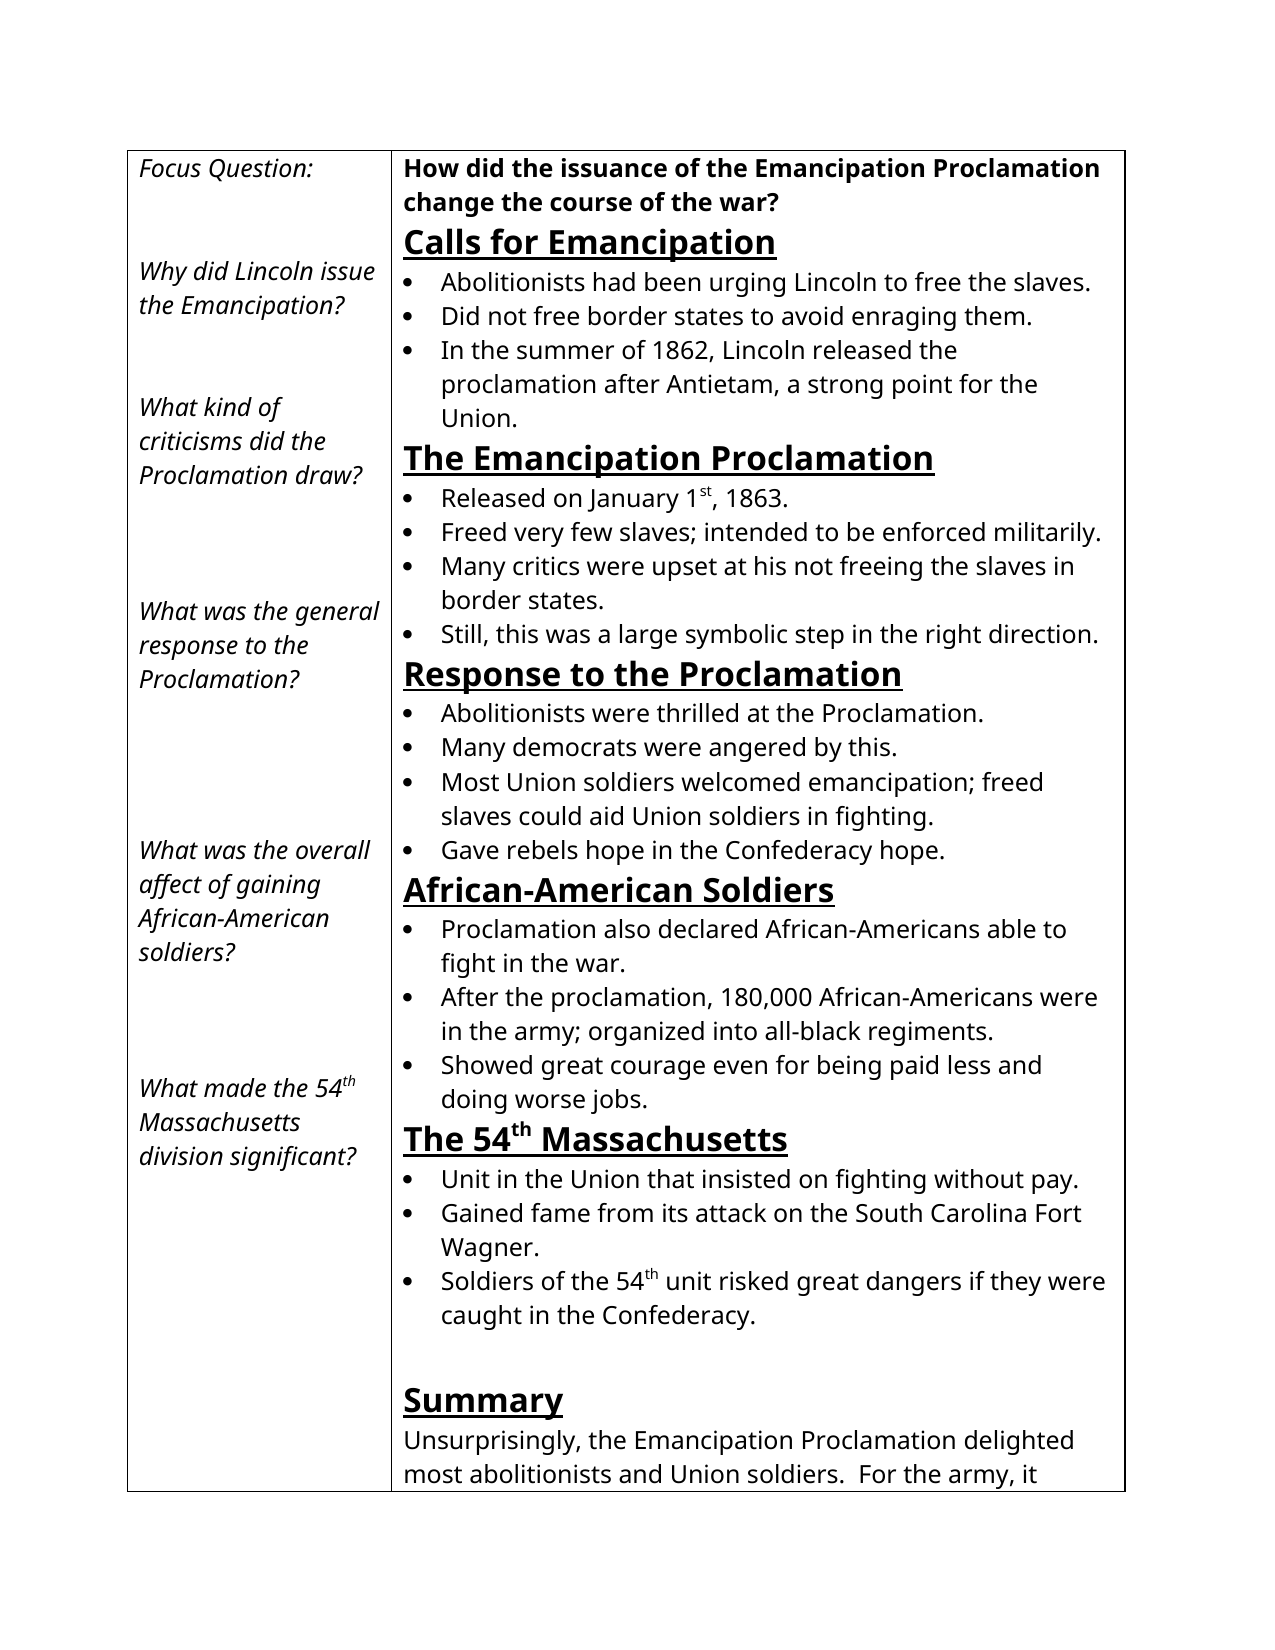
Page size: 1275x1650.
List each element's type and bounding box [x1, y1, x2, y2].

table_header [128, 151, 391, 1491]
table_header [392, 151, 1124, 1491]
